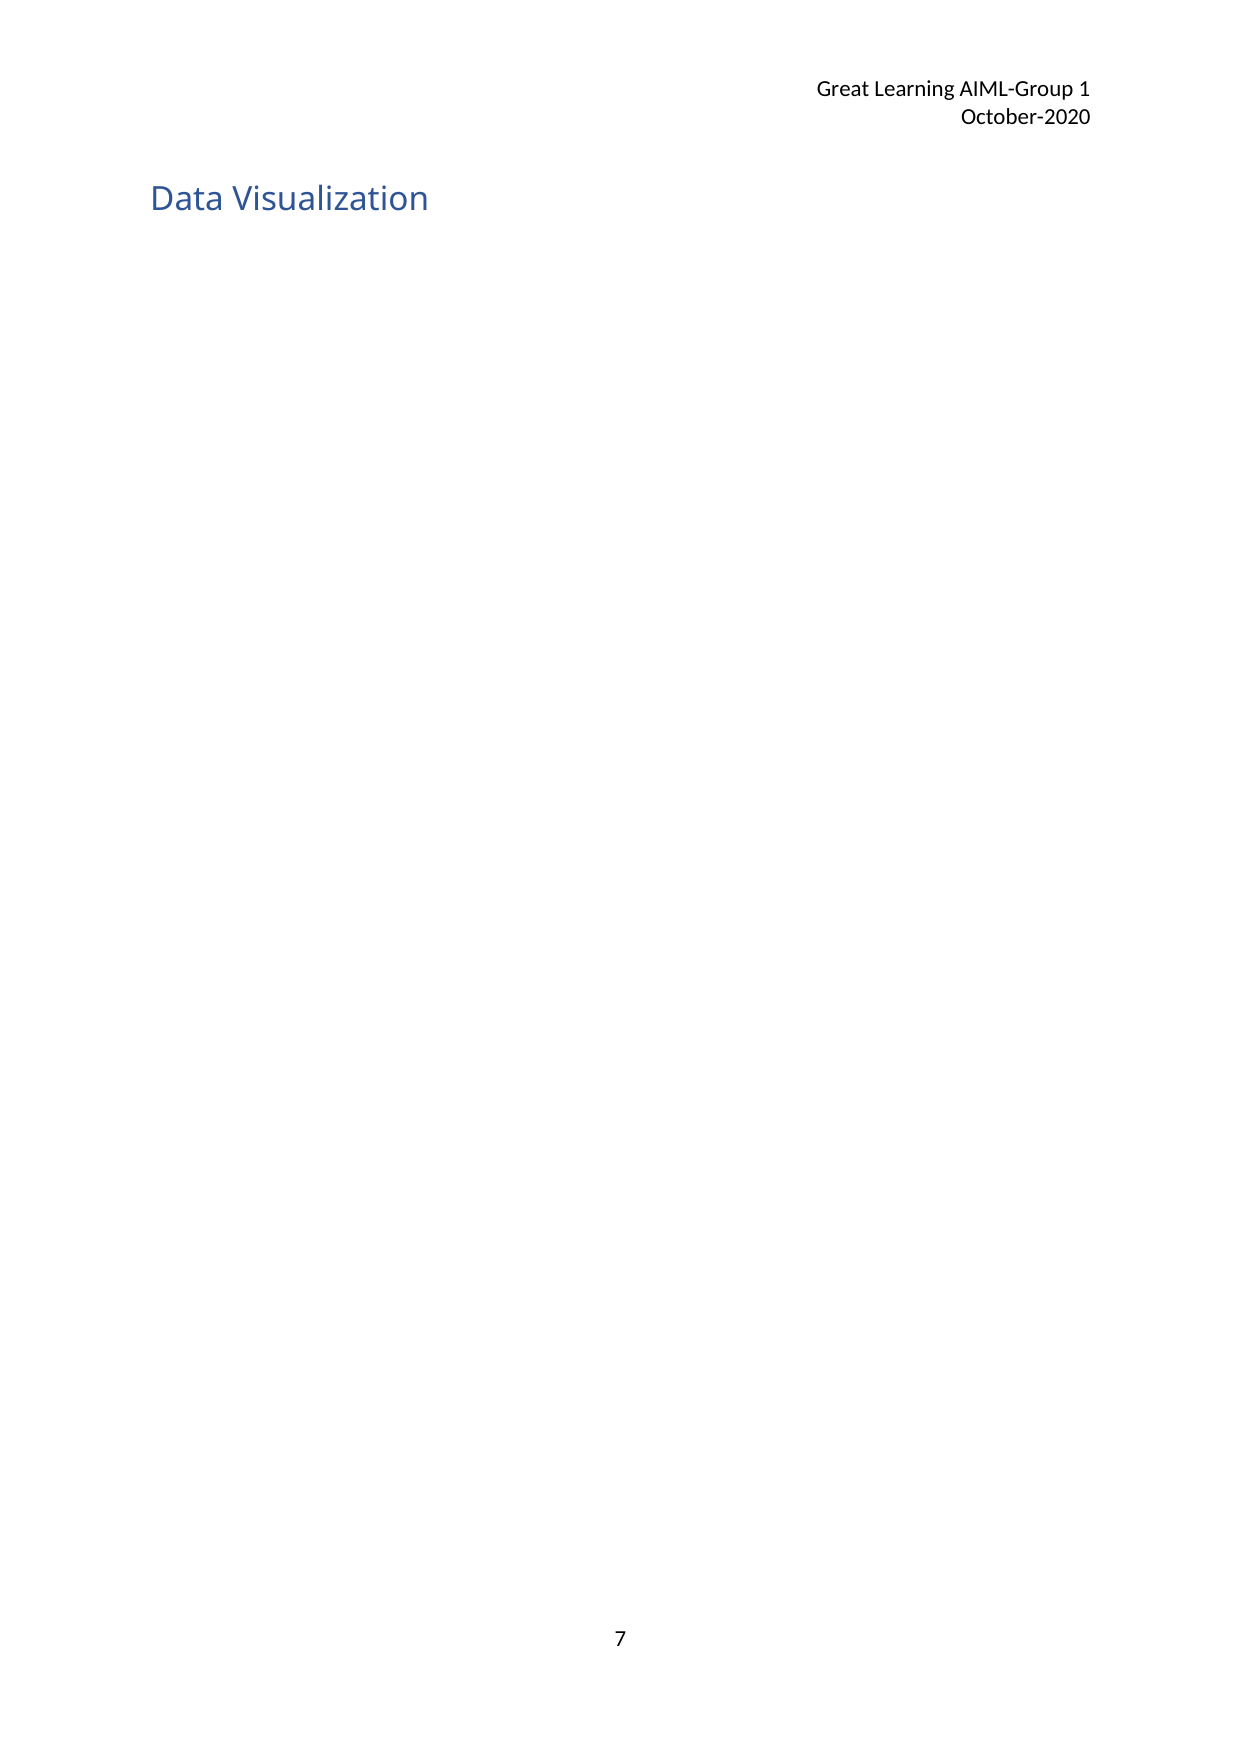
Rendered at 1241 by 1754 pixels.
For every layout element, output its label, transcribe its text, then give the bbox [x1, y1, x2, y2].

subtitle Data Visualization [150, 175, 1090, 220]
